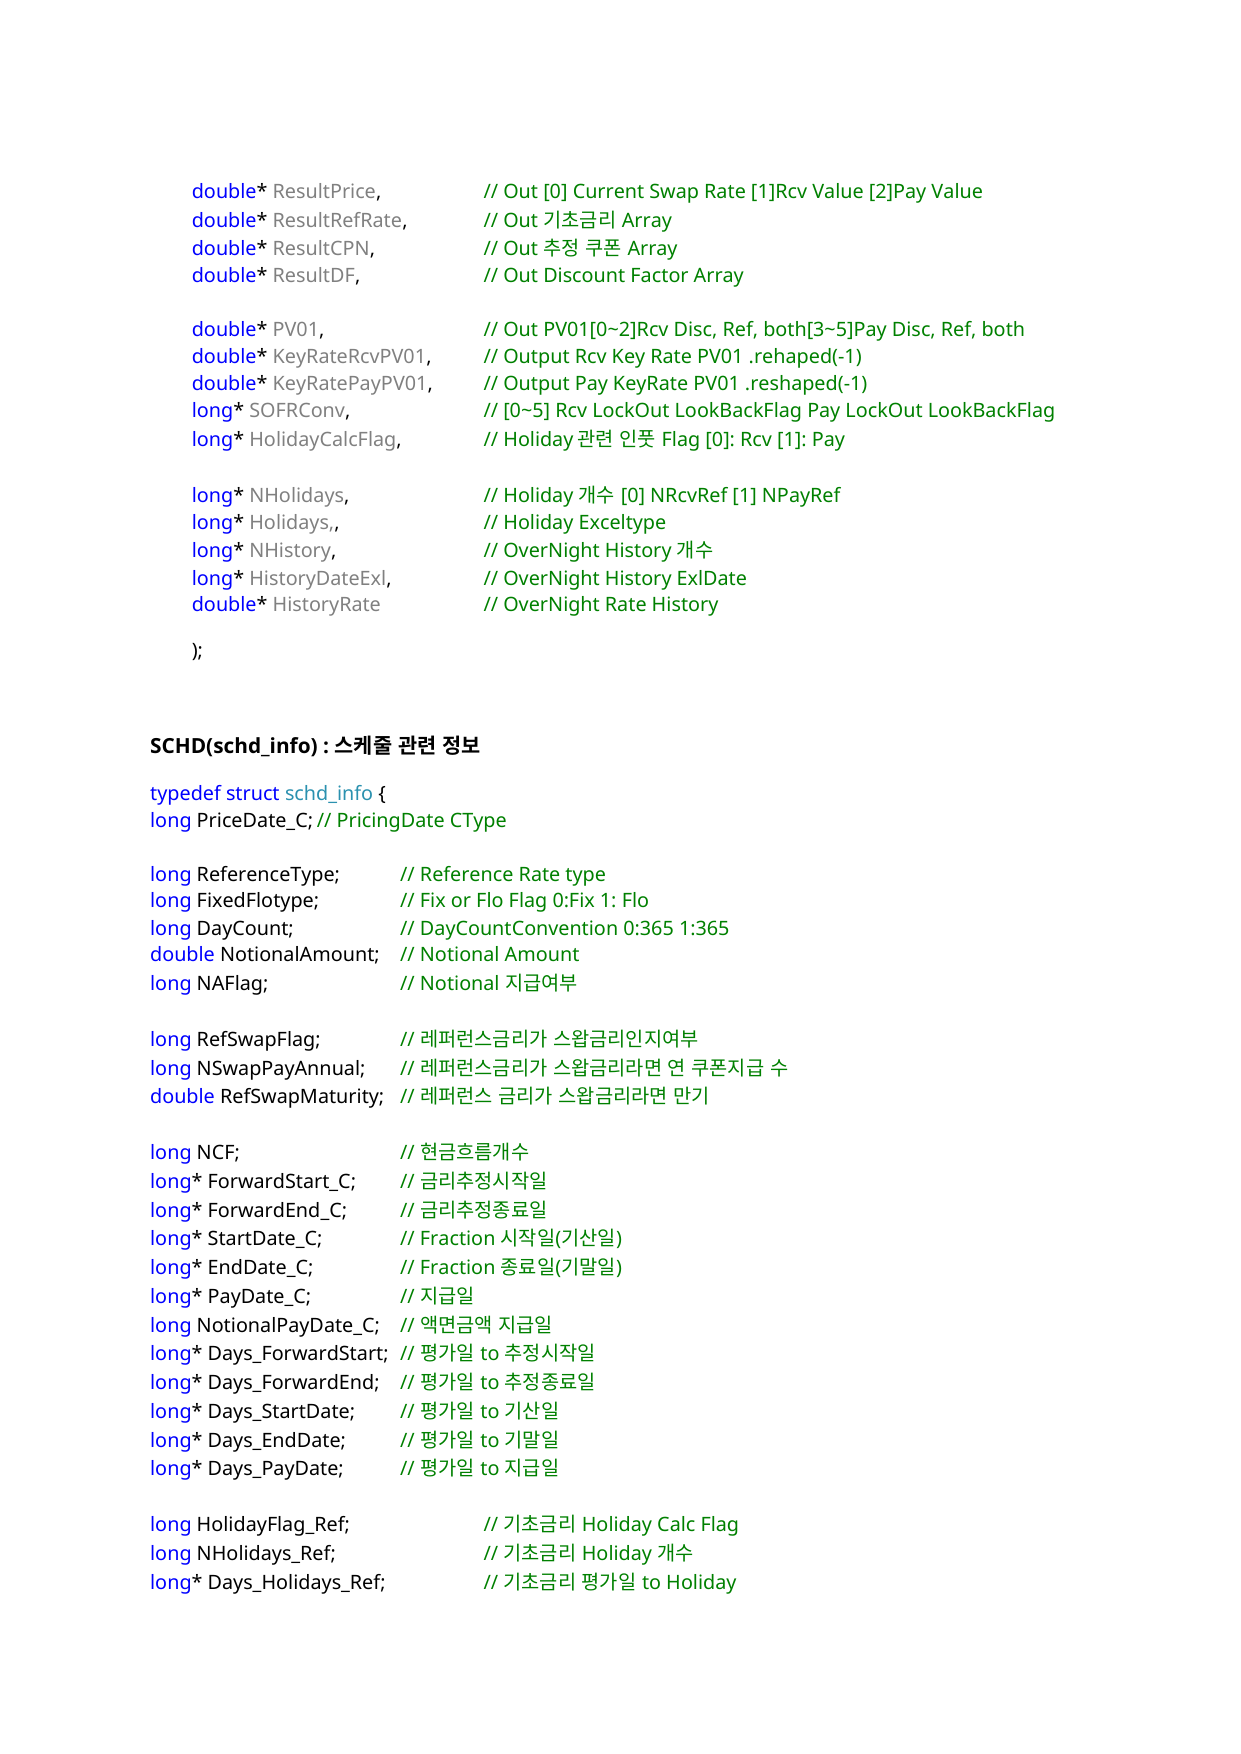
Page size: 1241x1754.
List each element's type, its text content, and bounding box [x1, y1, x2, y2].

text long ReferenceType; // Reference Rate type [150, 860, 1090, 887]
text double* ResultDF, // Out Discount Factor Array [192, 262, 1090, 289]
text long* SOFRConv, // [0~5] Rcv LockOut LookBackFlag Pay LockOut LookBackFlag [150, 397, 1090, 423]
text long* NHistory, // OverNight History 개수 [150, 535, 1090, 564]
text long* ForwardStart_C; // 금리추정시작일 [150, 1165, 1090, 1194]
text double RefSwapMaturity; // 레퍼런스 금리가 스왑금리라면 만기 [150, 1081, 1090, 1110]
text typedef struct schd_info { [150, 779, 1090, 806]
text long* NHolidays, // Holiday 개수 [0] NRcvRef [1] NPayRef [150, 479, 1090, 508]
text long NotionalPayDate_C; // 액면금액 지급일 [150, 1309, 1090, 1338]
text long* Days_Holidays_Ref; // 기초금리 평가일 to Holiday [150, 1566, 1090, 1595]
text long DayCount; // DayCountConvention 0:365 1:365 [150, 914, 1090, 941]
text double* ResultCPN, // Out 추정 쿠폰 Array [192, 233, 1090, 262]
text SCHD(schd_info) : 스케줄 관련 정보 [150, 729, 1090, 760]
text long* Holidays,, // Holiday Exceltype [150, 508, 1090, 535]
text long* PayDate_C; // 지급일 [150, 1280, 1090, 1309]
text long HolidayFlag_Ref; // 기초금리 Holiday Calc Flag [150, 1509, 1090, 1537]
text long* Days_PayDate; // 평가일 to 지급일 [150, 1453, 1090, 1482]
text long PriceDate_C; // PricingDate CType [150, 806, 1090, 833]
text long* Days_ForwardStart; // 평가일 to 추정시작일 [150, 1338, 1090, 1367]
text long* HolidayCalcFlag, // Holiday관련 인풋 Flag [0]: Rcv [1]: Pay [150, 423, 1090, 452]
text double* ResultRefRate, // Out 기초금리 Array [192, 204, 1090, 233]
text long* Days_ForwardEnd; // 평가일 to 추정종료일 [150, 1367, 1090, 1395]
text long NHolidays_Ref; // 기초금리 Holiday 개수 [150, 1537, 1090, 1566]
text double* HistoryRate // OverNight Rate History [150, 591, 1090, 618]
text long* HistoryDateExl, // OverNight History ExlDate [150, 564, 1090, 591]
text long FixedFlotype; // Fix or Flo Flag 0:Fix 1: Flo [150, 887, 1090, 914]
text double* ResultPrice, // Out [0] Current Swap Rate [1]Rcv Value [2]Pay Value [192, 177, 1090, 204]
text long* StartDate_C; // Fraction 시작일(기산일) [150, 1223, 1090, 1252]
text double NotionalAmount; // Notional Amount [150, 941, 1090, 968]
text long* Days_StartDate; // 평가일 to 기산일 [150, 1395, 1090, 1424]
text double* KeyRateRcvPV01, // Output Rcv Key Rate PV01 .rehaped(-1) [192, 343, 1090, 369]
text double* PV01, // Out PV01[0~2]Rcv Disc, Ref, both[3~5]Pay Disc, Ref, both [192, 316, 1090, 343]
text long RefSwapFlag; // 레퍼런스금리가 스왑금리인지여부 [150, 1023, 1090, 1052]
text ); [150, 636, 1090, 663]
text long* Days_EndDate; // 평가일 to 기말일 [150, 1424, 1090, 1453]
text long NCF; // 현금흐름개수 [150, 1137, 1090, 1165]
text long NSwapPayAnnual; // 레퍼런스금리가 스왑금리라면 연 쿠폰지급 수 [150, 1052, 1090, 1081]
text double* KeyRatePayPV01, // Output Pay KeyRate PV01 .reshaped(-1) [150, 369, 1090, 397]
text long* ForwardEnd_C; // 금리추정종료일 [150, 1194, 1090, 1223]
text long* EndDate_C; // Fraction 종료일(기말일) [150, 1252, 1090, 1280]
text long NAFlag; // Notional 지급여부 [150, 968, 1090, 996]
